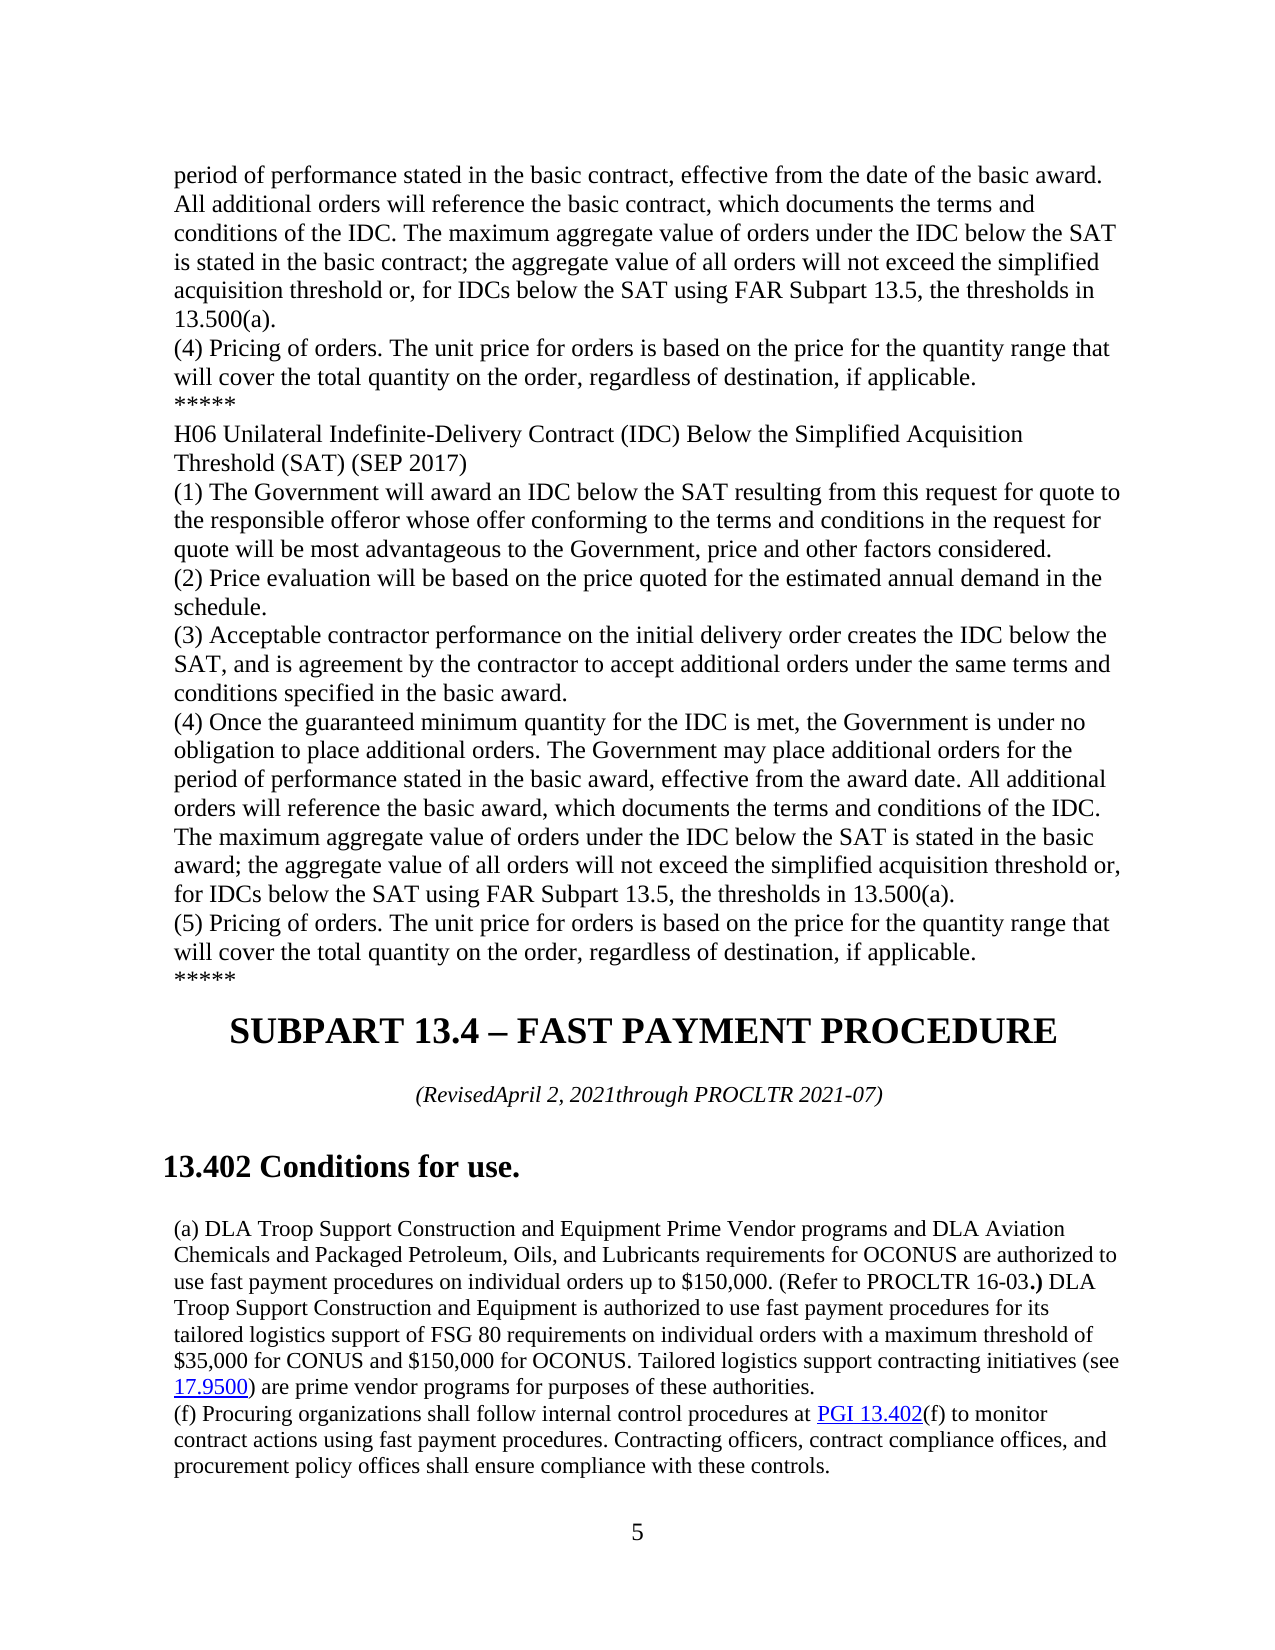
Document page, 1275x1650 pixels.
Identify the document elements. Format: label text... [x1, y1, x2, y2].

text (3) Acceptable contractor performance on the initial delivery order creates the IDC below the SAT, and is agreement by the contractor to accept additional orders under the same terms and conditions specified in the basic award. [163, 620, 1135, 707]
subtitle 13.402 Conditions for use. [162, 1147, 1125, 1184]
text (4) Pricing of orders. The unit price for orders is based on the price for the quantity range that will cover the total quantity on the order, regardless of destination, if applicable. [163, 333, 1135, 390]
text (RevisedApril 2, 2021through PROCLTR 2021-07) [163, 1071, 1135, 1118]
text (4) Once the guaranteed minimum quantity for the IDC is met, the Government is under no obligation to place additional orders. The Government may place additional orders for the period of performance stated in the basic award, effective from the award date. All additional orders will reference the basic award, which documents the terms and conditions of the IDC. The maximum aggregate value of orders under the IDC below the SAT is stated in the basic award; the aggregate value of all orders will not exceed the simplified acquisition threshold or, for IDCs below the SAT using FAR Subpart 13.5, the thresholds in 13.500(a). [163, 707, 1135, 908]
subtitle SUBPART 13.4 – FAST PAYMENT PROCEDURE [162, 1009, 1125, 1052]
text ***** [163, 965, 1135, 1004]
text H06 Unilateral Indefinite-Delivery Contract (IDC) Below the Simplified Acquisition Threshold (SAT) (SEP 2017) [163, 419, 1135, 477]
text (1) The Government will award an IDC below the SAT resulting from this request for quote to the responsible offeror whose offer conforming to the terms and conditions in the request for quote will be most advantageous to the Government, price and other factors considered. [163, 477, 1135, 563]
text (2) Price evaluation will be based on the price quoted for the estimated annual demand in the schedule. [163, 563, 1135, 620]
text (5) Pricing of orders. The unit price for orders is based on the price for the quantity range that will cover the total quantity on the order, regardless of destination, if applicable. [163, 908, 1135, 965]
text ***** [163, 390, 1135, 419]
text (f) Procuring organizations shall follow internal control procedures at PGI 13.402(f) to monitor contract actions using fast payment procedures. Contracting officers, contract compliance offices, and procurement policy offices shall ensure compliance with these controls. [163, 1400, 1135, 1479]
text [163, 150, 1135, 333]
text (a) DLA Troop Support Construction and Equipment Prime Vendor programs and DLA Aviation Chemicals and Packaged Petroleum, Oils, and Lubricants requirements for OCONUS are authorized to use fast payment procedures on individual orders up to $150,000. (Refer to PROCLTR 16-03.) DLA Troop Support Construction and Equipment is authorized to use fast payment procedures for its tailored logistics support of FSG 80 requirements on individual orders with a maximum threshold of $35,000 for CONUS and $150,000 for OCONUS. Tailored logistics support contracting initiatives (see 17.9500) are prime vendor programs for purposes of these authorities. [163, 1205, 1135, 1400]
